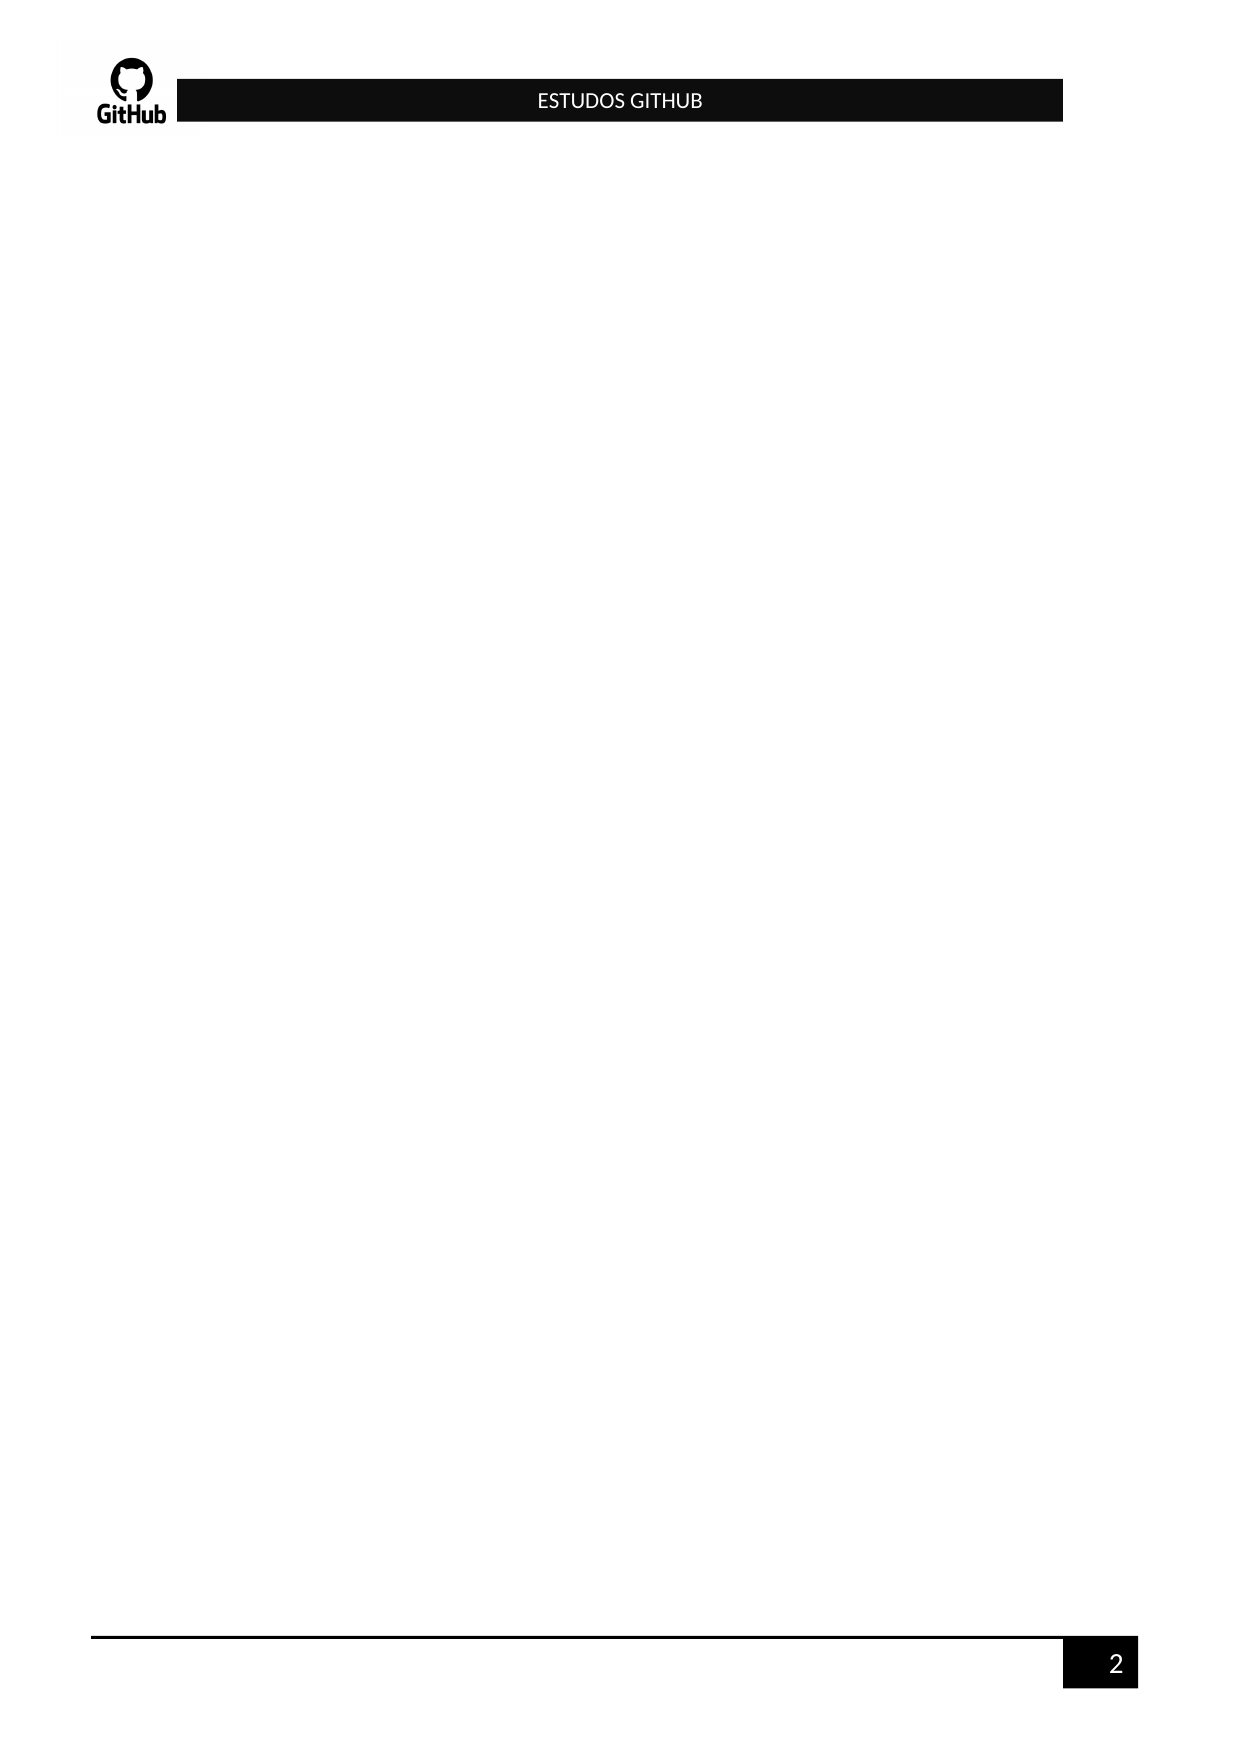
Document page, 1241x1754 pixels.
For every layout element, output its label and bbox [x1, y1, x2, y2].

picture [56, 40, 207, 141]
